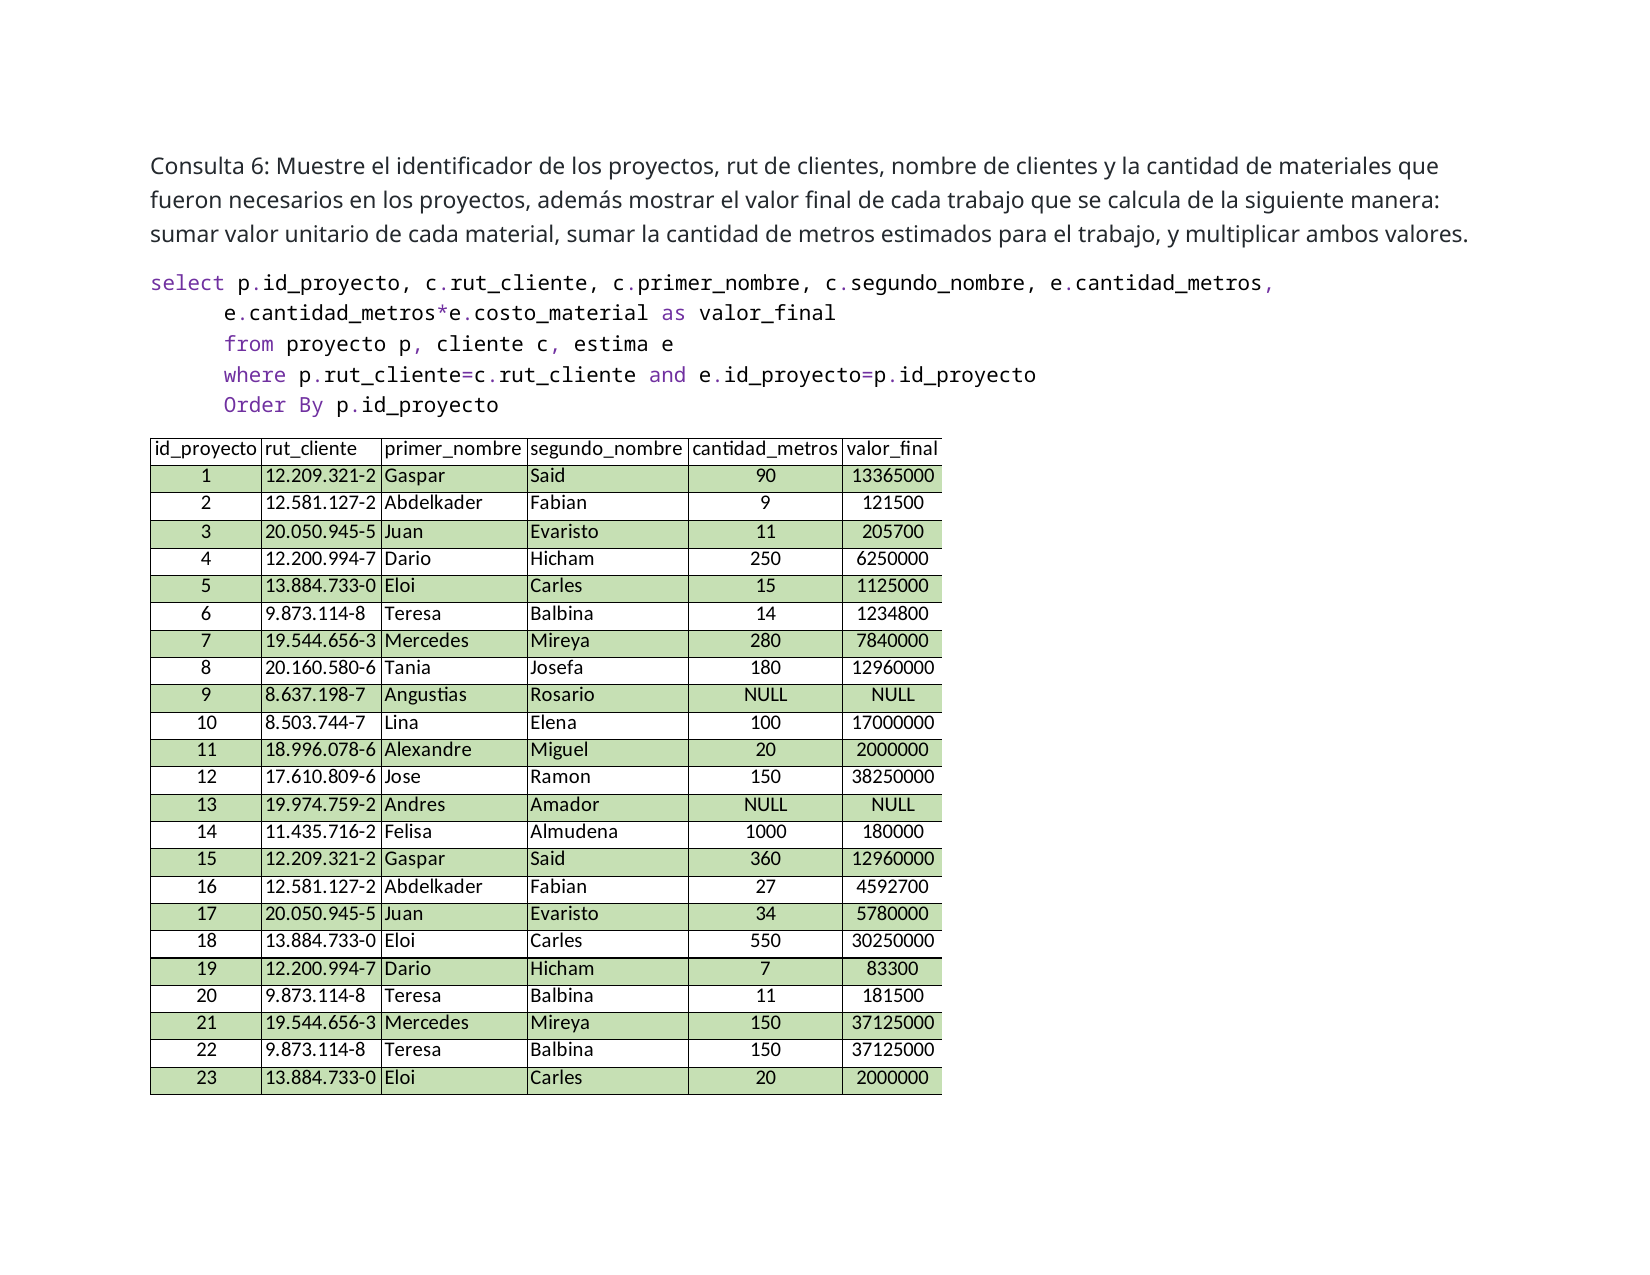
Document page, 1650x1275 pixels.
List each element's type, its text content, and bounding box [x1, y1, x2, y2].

text where p.rut_cliente=c.rut_cliente and e.id_proyecto=p.id_proyecto [150, 360, 1500, 388]
text Consulta 6: Muestre el identificador de los proyectos, rut de clientes, nombre de clientes y la cantidad de materiales que fueron necesarios en los proyectos, además mostrar el valor final de cada trabajo que se calcula de la siguiente manera: sumar valor unitario de cada material, sumar la cantidad de metros estimados para el trabajo, y multiplicar ambos valores. [150, 150, 1500, 249]
text select p.id_proyecto, c.rut_cliente, c.primer_nombre, c.segundo_nombre, e.cantidad_metros, e.cantidad_metros*e.costo_material as valor_final [150, 268, 1500, 327]
text from proyecto p, cliente c, estima e [150, 329, 1500, 358]
text Order By p.id_proyecto [150, 390, 1500, 419]
